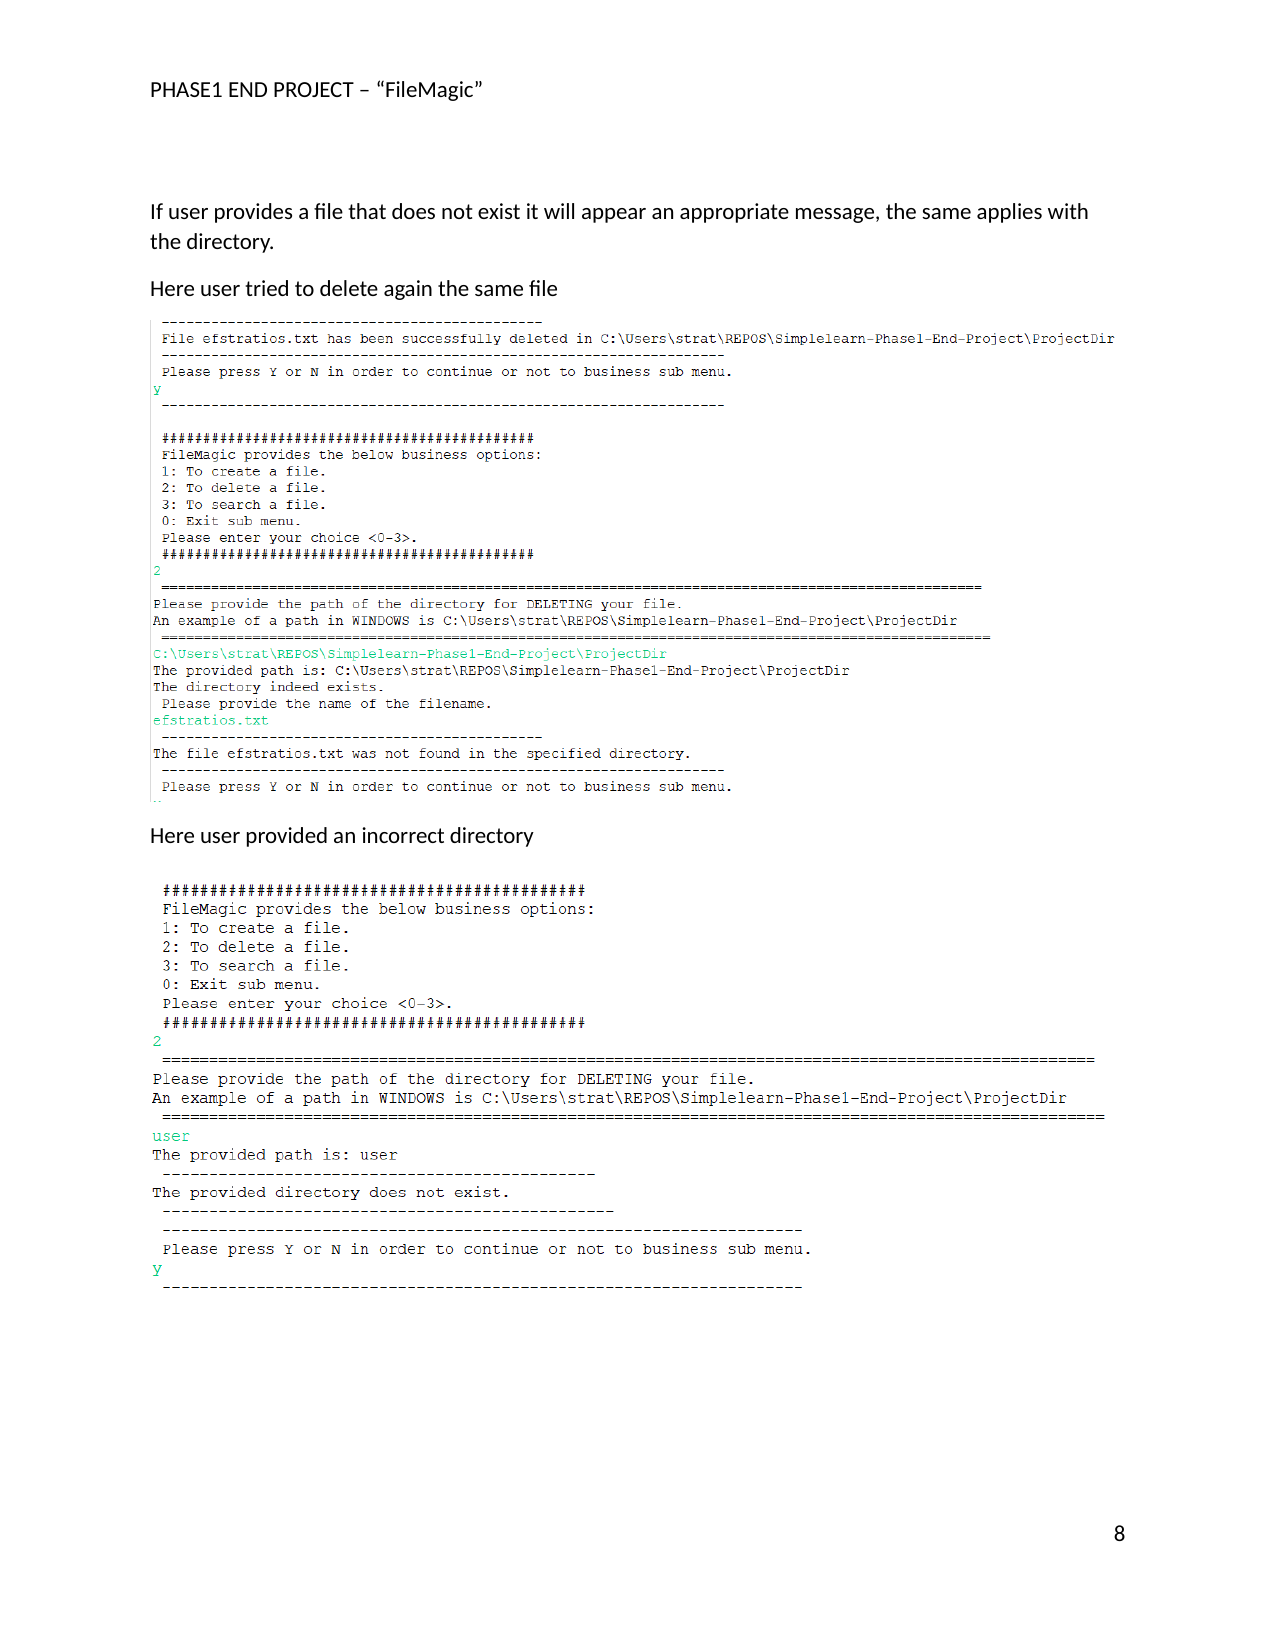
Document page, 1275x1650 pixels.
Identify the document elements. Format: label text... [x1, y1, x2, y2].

picture [150, 320, 1125, 802]
text If user provides a file that does not exist it will appear an appropriate message, the same applies with the directory. [150, 197, 1125, 255]
picture [150, 867, 1125, 1297]
text Here user provided an incorrect directory [150, 821, 1125, 849]
text Here user tried to delete again the same file [150, 274, 1125, 302]
